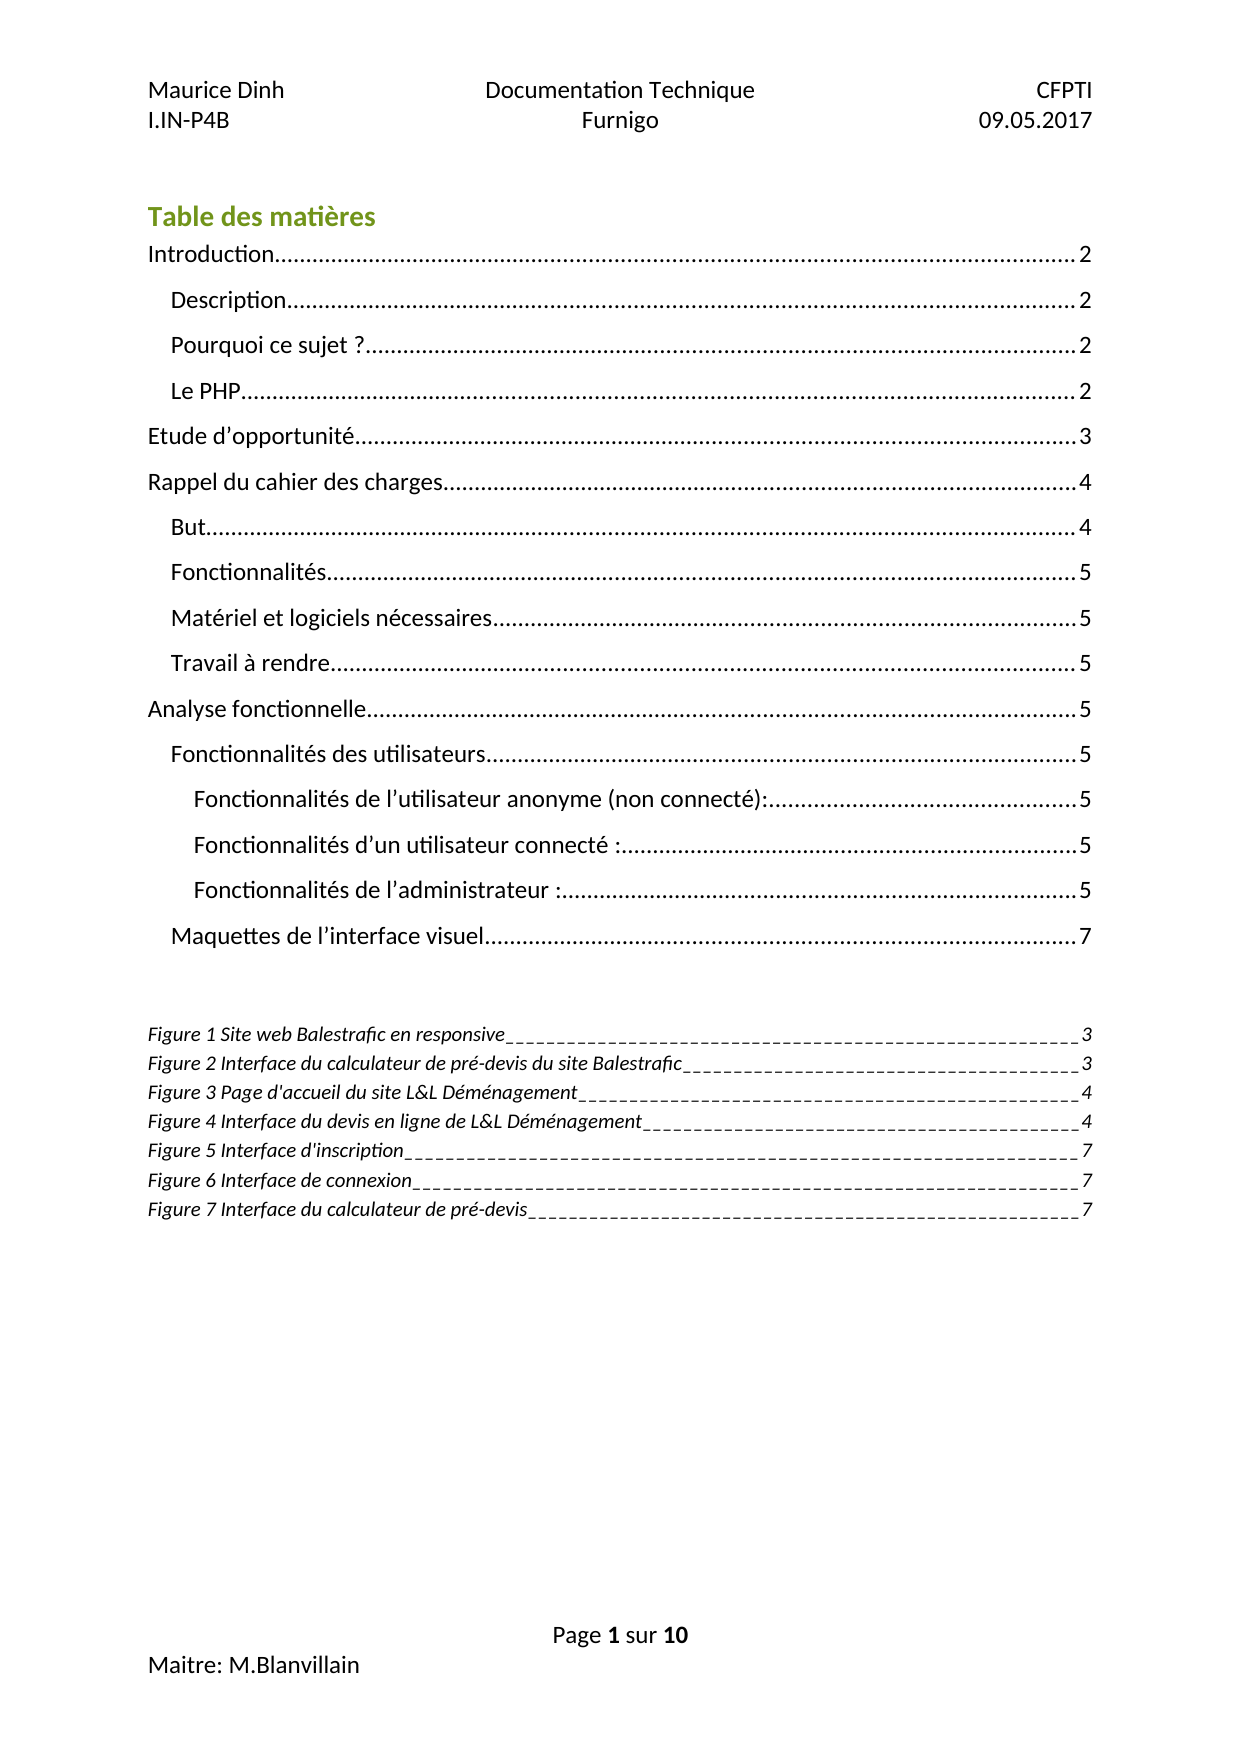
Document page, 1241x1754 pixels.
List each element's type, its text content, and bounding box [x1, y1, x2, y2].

text Figure 7 Interface du calculateur de pré-devis 7 [148, 1196, 1093, 1221]
text Figure 3 Page d'accueil du site L&L Déménagement 4 [148, 1079, 1093, 1105]
text Figure 2 Interface du calculateur de pré-devis du site Balestrafic 3 [148, 1050, 1093, 1076]
text Figure 4 Interface du devis en ligne de L&L Déménagement 4 [148, 1108, 1093, 1134]
text Figure 6 Interface de connexion 7 [148, 1167, 1093, 1192]
text Figure 1 Site web Balestrafic en responsive 3 [148, 1021, 1093, 1046]
text Figure 5 Interface d'inscription 7 [148, 1138, 1093, 1163]
